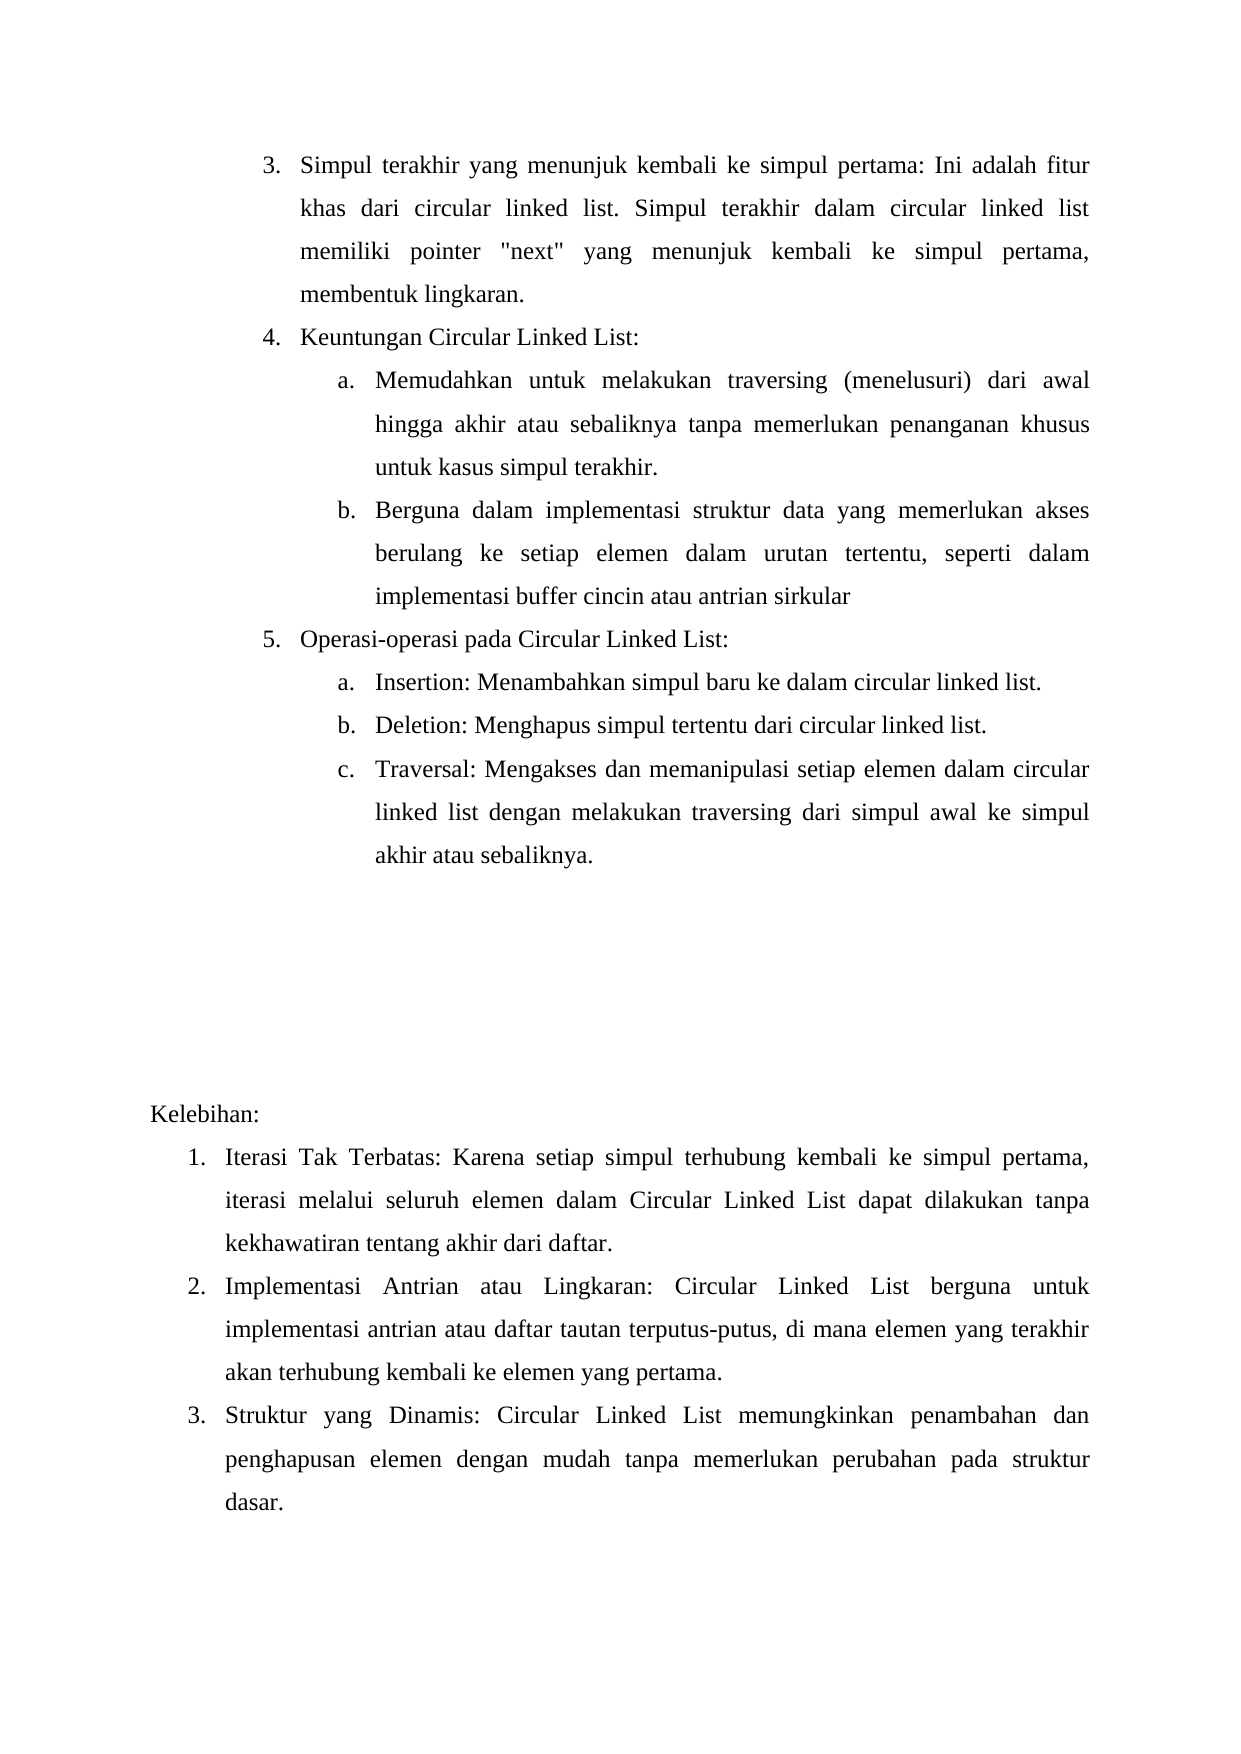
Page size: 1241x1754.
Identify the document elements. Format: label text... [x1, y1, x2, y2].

list Deletion: Menghapus simpul tertentu dari circular linked list. [337, 711, 1090, 739]
list Operasi-operasi pada Circular Linked List: [262, 624, 1090, 653]
list Implementasi Antrian atau Lingkaran: Circular Linked List berguna untuk implementasi antrian atau daftar tautan terputus-putus, di mana elemen yang terakhir akan terhubung kembali ke elemen yang pertama. [187, 1271, 1090, 1386]
list Struktur yang Dinamis: Circular Linked List memungkinkan penambahan dan penghapusan elemen dengan mudah tanpa memerlukan perubahan pada struktur dasar. [187, 1401, 1090, 1516]
list Traversal: Mengakses dan memanipulasi setiap elemen dalam circular linked list dengan melakukan traversing dari simpul awal ke simpul akhir atau sebaliknya. [337, 754, 1090, 869]
list Memudahkan untuk melakukan traversing (menelusuri) dari awal hingga akhir atau sebaliknya tanpa memerlukan penanganan khusus untuk kasus simpul terakhir. [337, 366, 1090, 481]
list Iterasi Tak Terbatas: Karena setiap simpul terhubung kembali ke simpul pertama, iterasi melalui seluruh elemen dalam Circular Linked List dapat dilakukan tanpa kekhawatiran tentang akhir dari daftar. [187, 1142, 1090, 1257]
list Keuntungan Circular Linked List: [262, 322, 1090, 351]
list Insertion: Menambahkan simpul baru ke dalam circular linked list. [337, 667, 1090, 696]
text Kelebihan: [150, 1099, 1090, 1127]
list Simpul terakhir yang menunjuk kembali ke simpul pertama: Ini adalah fitur khas dari circular linked list. Simpul terakhir dalam circular linked list memiliki pointer "next" yang menunjuk kembali ke simpul pertama, membentuk lingkaran. [262, 150, 1090, 308]
list Berguna dalam implementasi struktur data yang memerlukan akses berulang ke setiap elemen dalam urutan tertentu, seperti dalam implementasi buffer cincin atau antrian sirkular [337, 495, 1090, 610]
